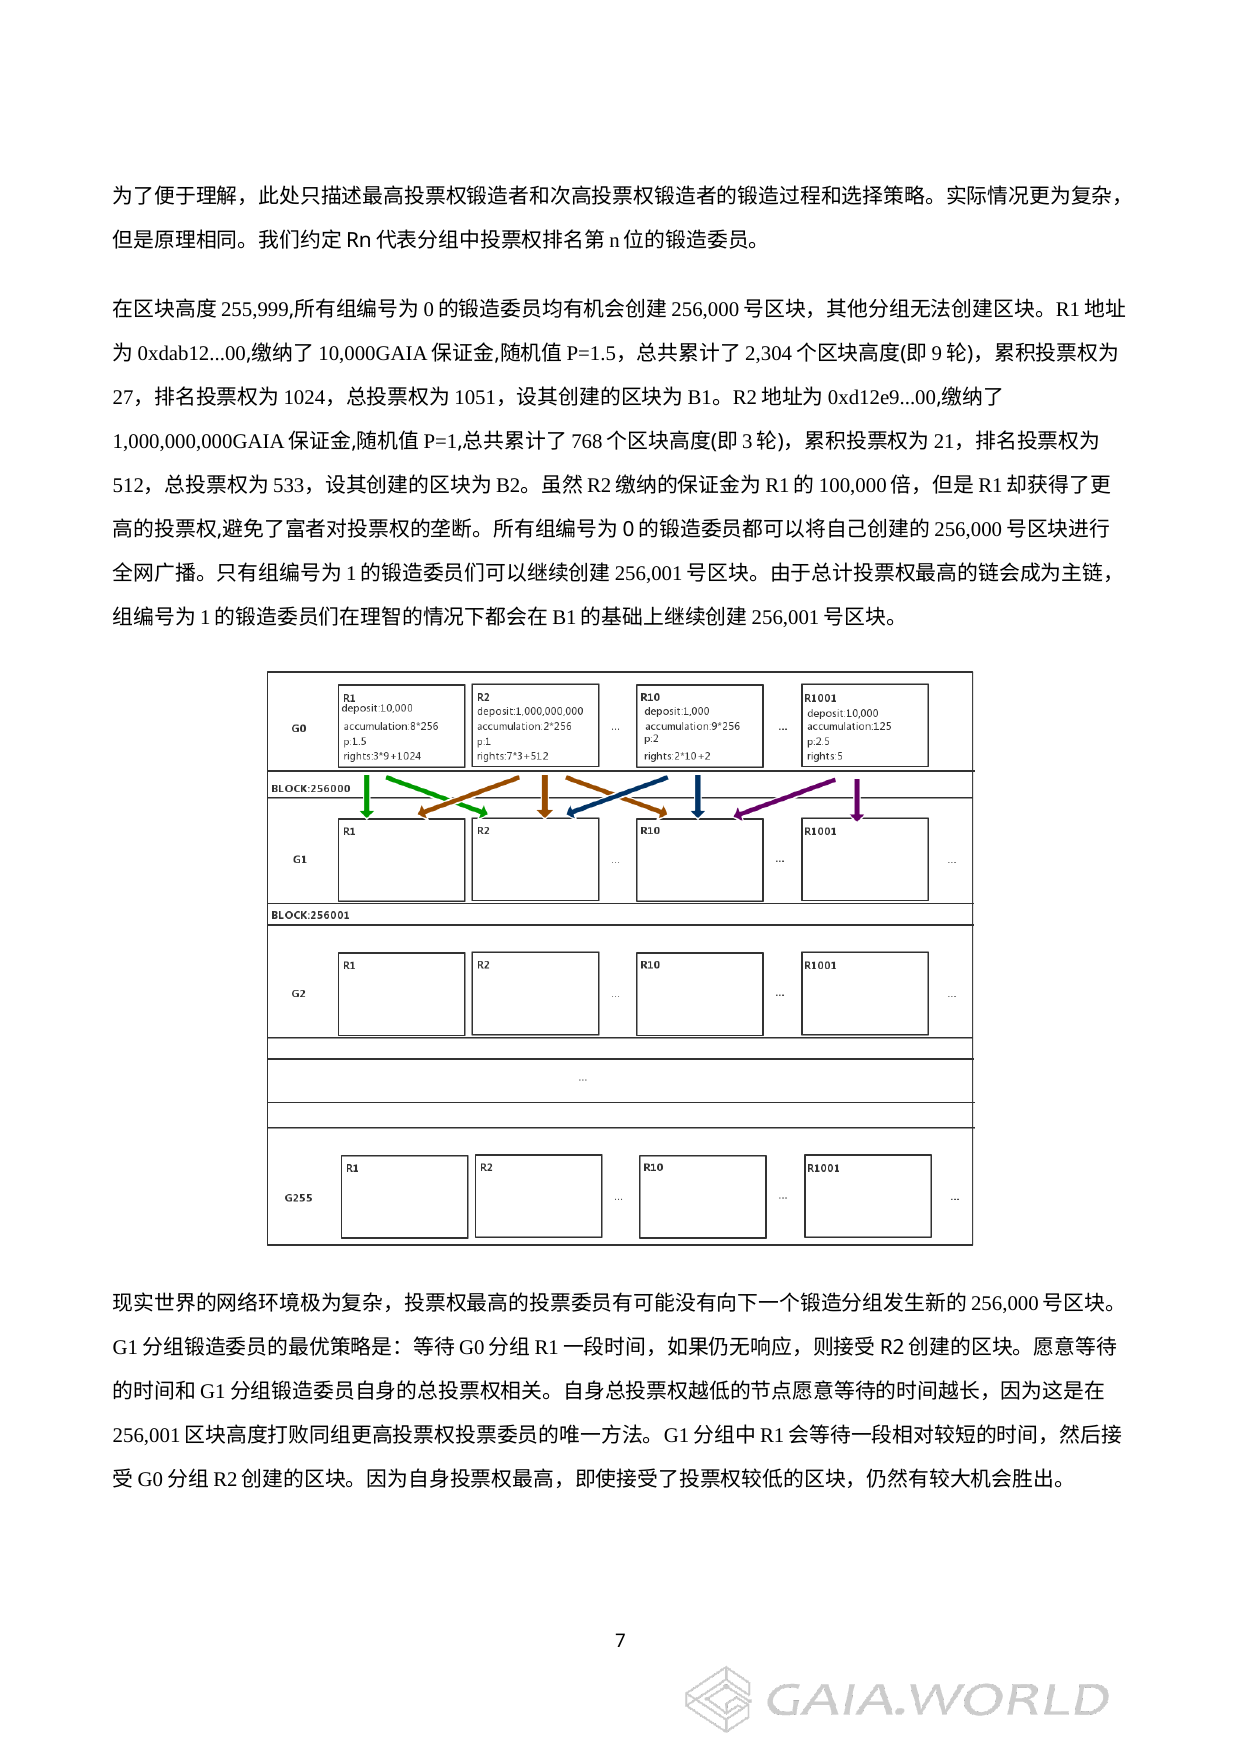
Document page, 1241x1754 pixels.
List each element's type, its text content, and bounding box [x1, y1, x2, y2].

list 在区块高度255,999,所有组编号为0的锻造委员均有机会创建256,000号区块，其他分组无法创建区块。R1地址为0xdab12...00,缴纳了10,000GAIA保证金,随机值P=1.5，总共累计了2,304个区块高度(即9轮)，累积投票权为27，排名投票权为1024，总投票权为1051，设其创建的区块为B1。R2地址为0xd12e9...00,缴纳了1,000,000,000GAIA保证金,随机值P=1,总共累计了768个区块高度(即3轮)，累积投票权为21，排名投票权为512，总投票权为533，设其创建的区块为B2。虽然R2缴纳的保证金为R1的100,000倍，但是R1却获得了更高的投票权,避免了富者对投票权的垄断。所有组编号为0的锻造委员都可以将自己创建的256,000号区块进行全网广播。只有组编号为1的锻造委员们可以继续创建256,001号区块。由于总计投票权最高的链会成为主链，组编号为1的锻造委员们在理智的情况下都会在B1的基础上继续创建256,001号区块。 [112, 285, 1128, 638]
picture [668, 1655, 1128, 1739]
list 为了便于理解，此处只描述最高投票权锻造者和次高投票权锻造者的锻造过程和选择策略。实际情况更为复杂，但是原理相同。我们约定Rn代表分组中投票权排名第n位的锻造委员。 [112, 172, 1128, 260]
picture [201, 662, 1039, 1254]
list 现实世界的网络环境极为复杂，投票权最高的投票委员有可能没有向下一个锻造分组发生新的256,000号区块。G1分组锻造委员的最优策略是：等待G0分组R1一段时间，如果仍无响应，则接受R2创建的区块。愿意等待的时间和G1分组锻造委员自身的总投票权相关。自身总投票权越低的节点愿意等待的时间越长，因为这是在256,001区块高度打败同组更高投票权投票委员的唯一方法。G1分组中R1会等待一段相对较短的时间，然后接受G0分组R2创建的区块。因为自身投票权最高，即使接受了投票权较低的区块，仍然有较大机会胜出。 [112, 1279, 1128, 1500]
